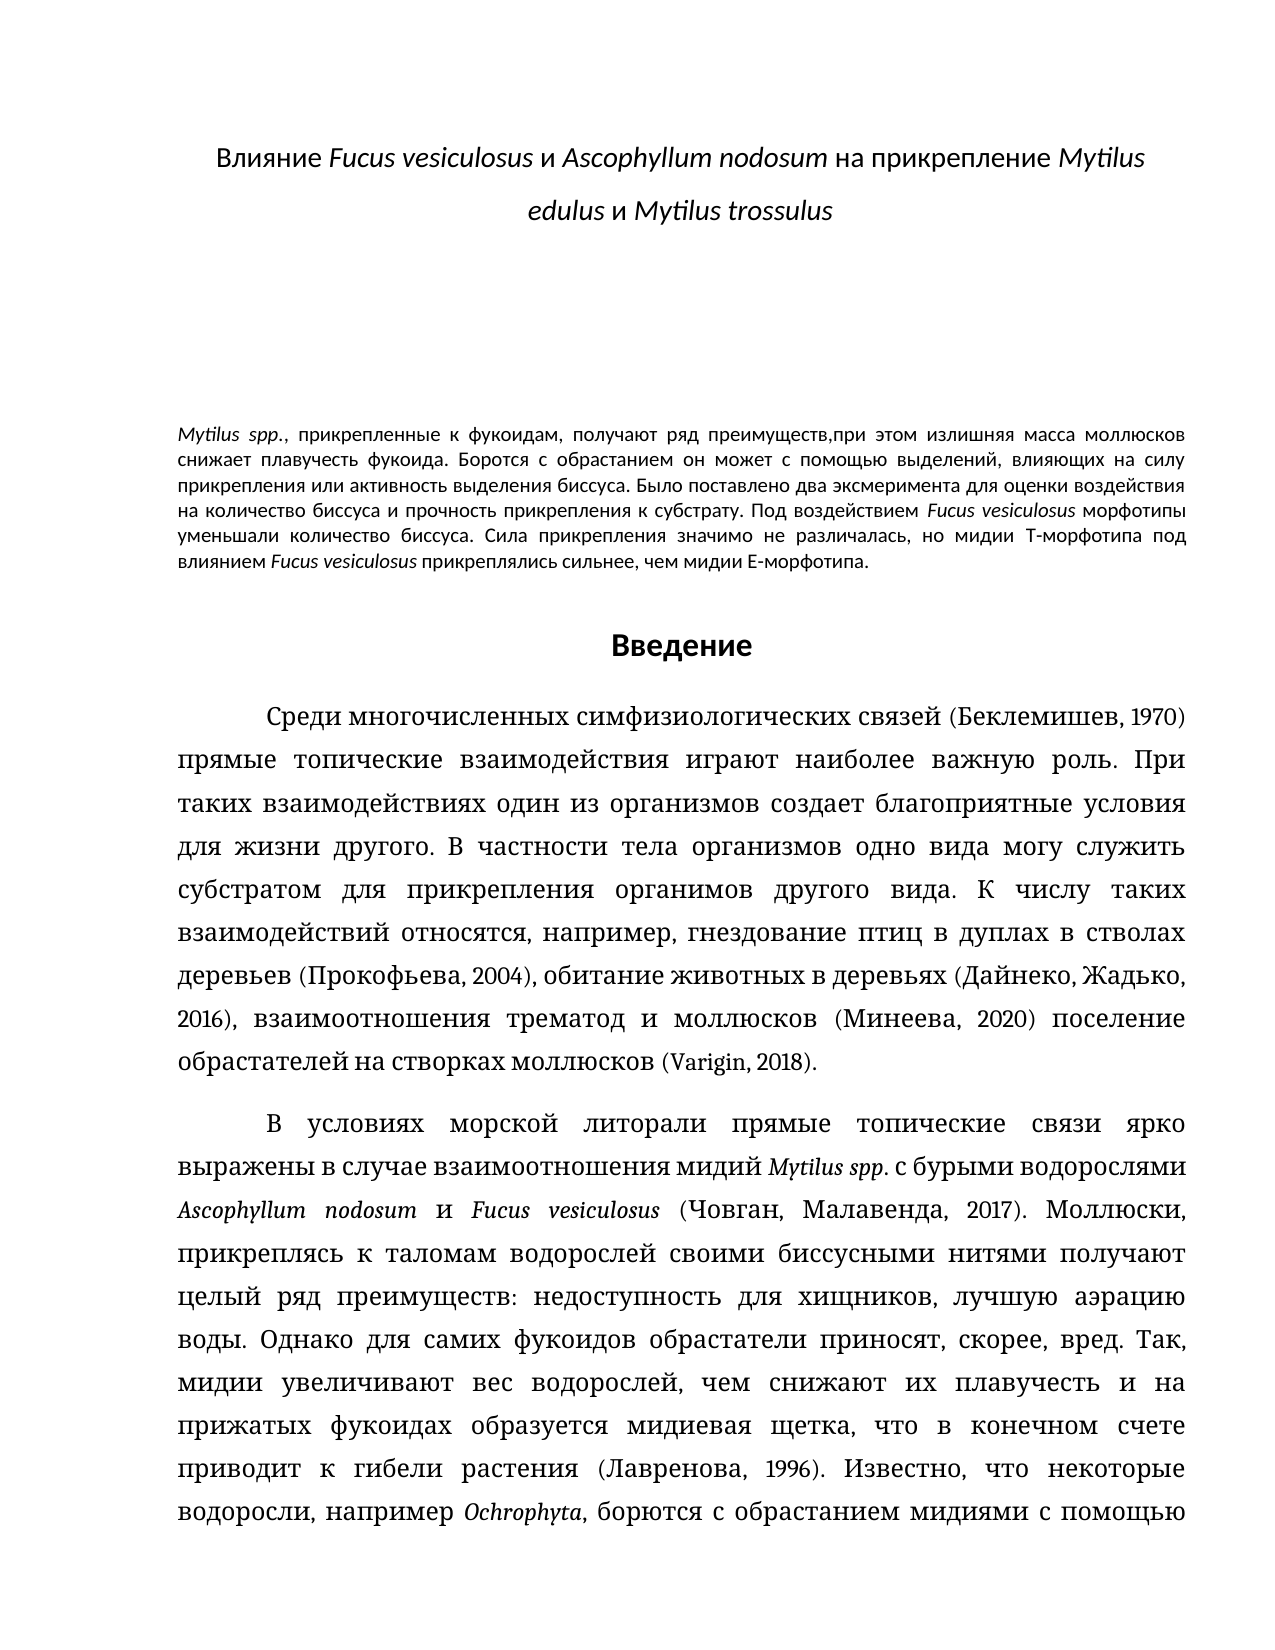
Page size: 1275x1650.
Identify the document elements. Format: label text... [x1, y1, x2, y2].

subtitle Влияние Fucus vesiculosus и Ascophyllum nodosum на прикрепление Mytilus edulus и Mytilus trossulus [177, 139, 1186, 228]
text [177, 1110, 1186, 1527]
subtitle Mytilus spp., прикрепленные к фукоидам, получают ряд преимуществ,при этом излишняя масса моллюсков снижает плавучесть фукоида. Боротся с обрастанием он может с помощью выделений, влияющих на силу прикрепления или активность выделения биссуса. Было поставлено два эксмеримента для оценки воздействия на количество биссуса и прочность прикрепления к субстрату. Под воздействием Fucus vesiculosus морфотипы уменьшали количество биссуса. Сила прикрепления значимо не различалась, но мидии T-морфотипа под влиянием Fucus vesiculosus прикреплялись сильнее, чем мидии Е-морфотипа. [177, 421, 1186, 573]
subtitle Введение [177, 623, 1186, 664]
text Среди многочисленных симфизиологических связей (Беклемишев, 1970) прямые топические взаимодействия играют наиболее важную роль. При таких взаимодействиях один из организмов создает благоприятные условия для жизни другого. В частности тела организмов одно вида могу служить субстратом для прикрепления органимов другого вида. К числу таких взаимодействий относятся, например, гнездование птиц в дуплах в стволах деревьев (Прокофьева, 2004), обитание животных в деревьях (Дайнеко, Жадько, 2016), взаимоотношения трематод и моллюсков (Минеева, 2020) поселение обрастателей на створках моллюсков (Varigin, 2018). [177, 703, 1186, 1077]
